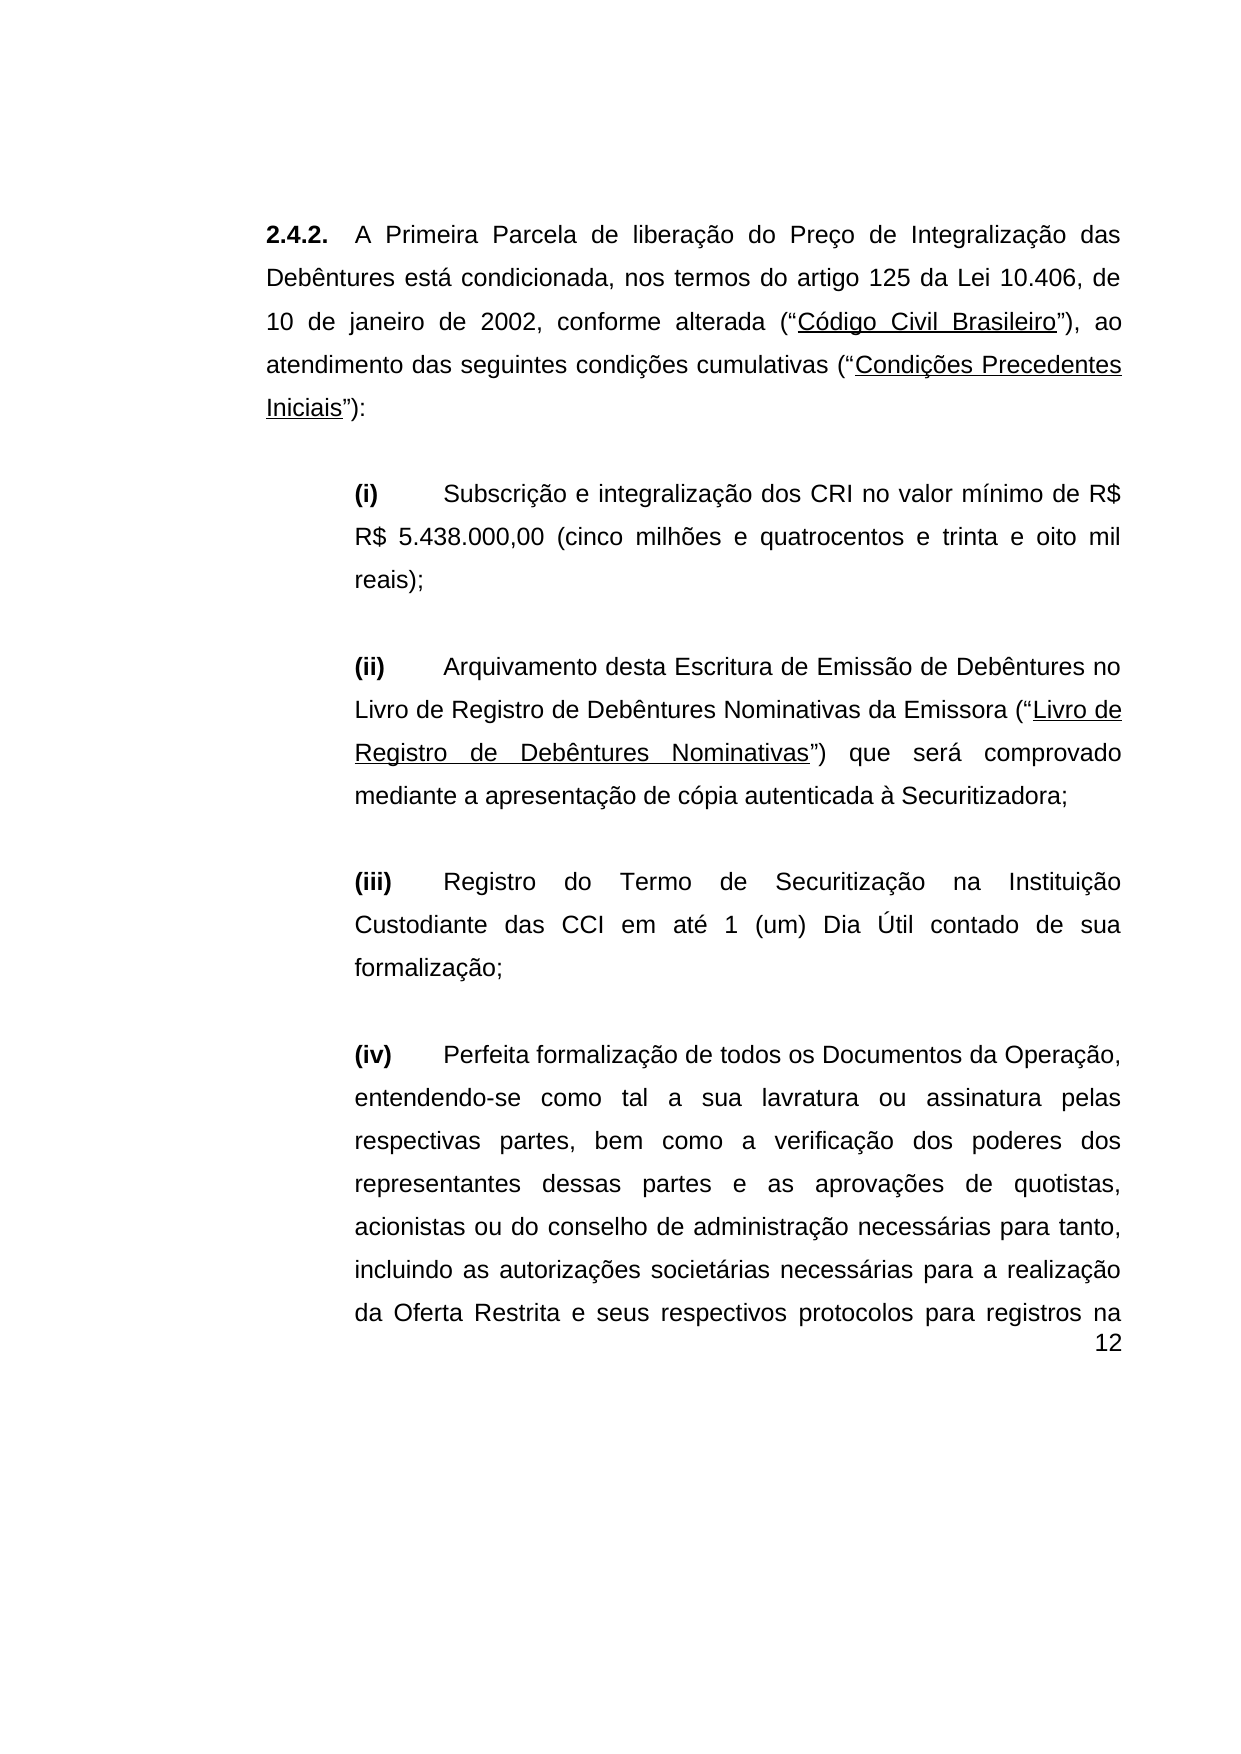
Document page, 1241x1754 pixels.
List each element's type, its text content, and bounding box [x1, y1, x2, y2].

list Arquivamento desta Escritura de Emissão de Debêntures no Livro de Registro de Debêntures Nominativas da Emissora (“Livro de Registro de Debêntures Nominativas”) que será comprovado mediante a apresentação de cópia autenticada à Securitizadora; [354, 652, 1122, 810]
list Subscrição e integralização dos CRI no valor mínimo de R$ R$ 5.438.000,00 (cinco milhões e quatrocentos e trinta e oito mil reais); [354, 479, 1122, 594]
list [354, 1040, 1122, 1327]
list Registro do Termo de Securitização na Instituição Custodiante das CCI em até 1 (um) Dia Útil contado de sua formalização; [354, 867, 1122, 982]
list A Primeira Parcela de liberação do Preço de Integralização das Debêntures está condicionada, nos termos do artigo 125 da Lei 10.406, de 10 de janeiro de 2002, conforme alterada (“Código Civil Brasileiro”), ao atendimento das seguintes condições cumulativas (“Condições Precedentes Iniciais”): [266, 220, 1122, 422]
